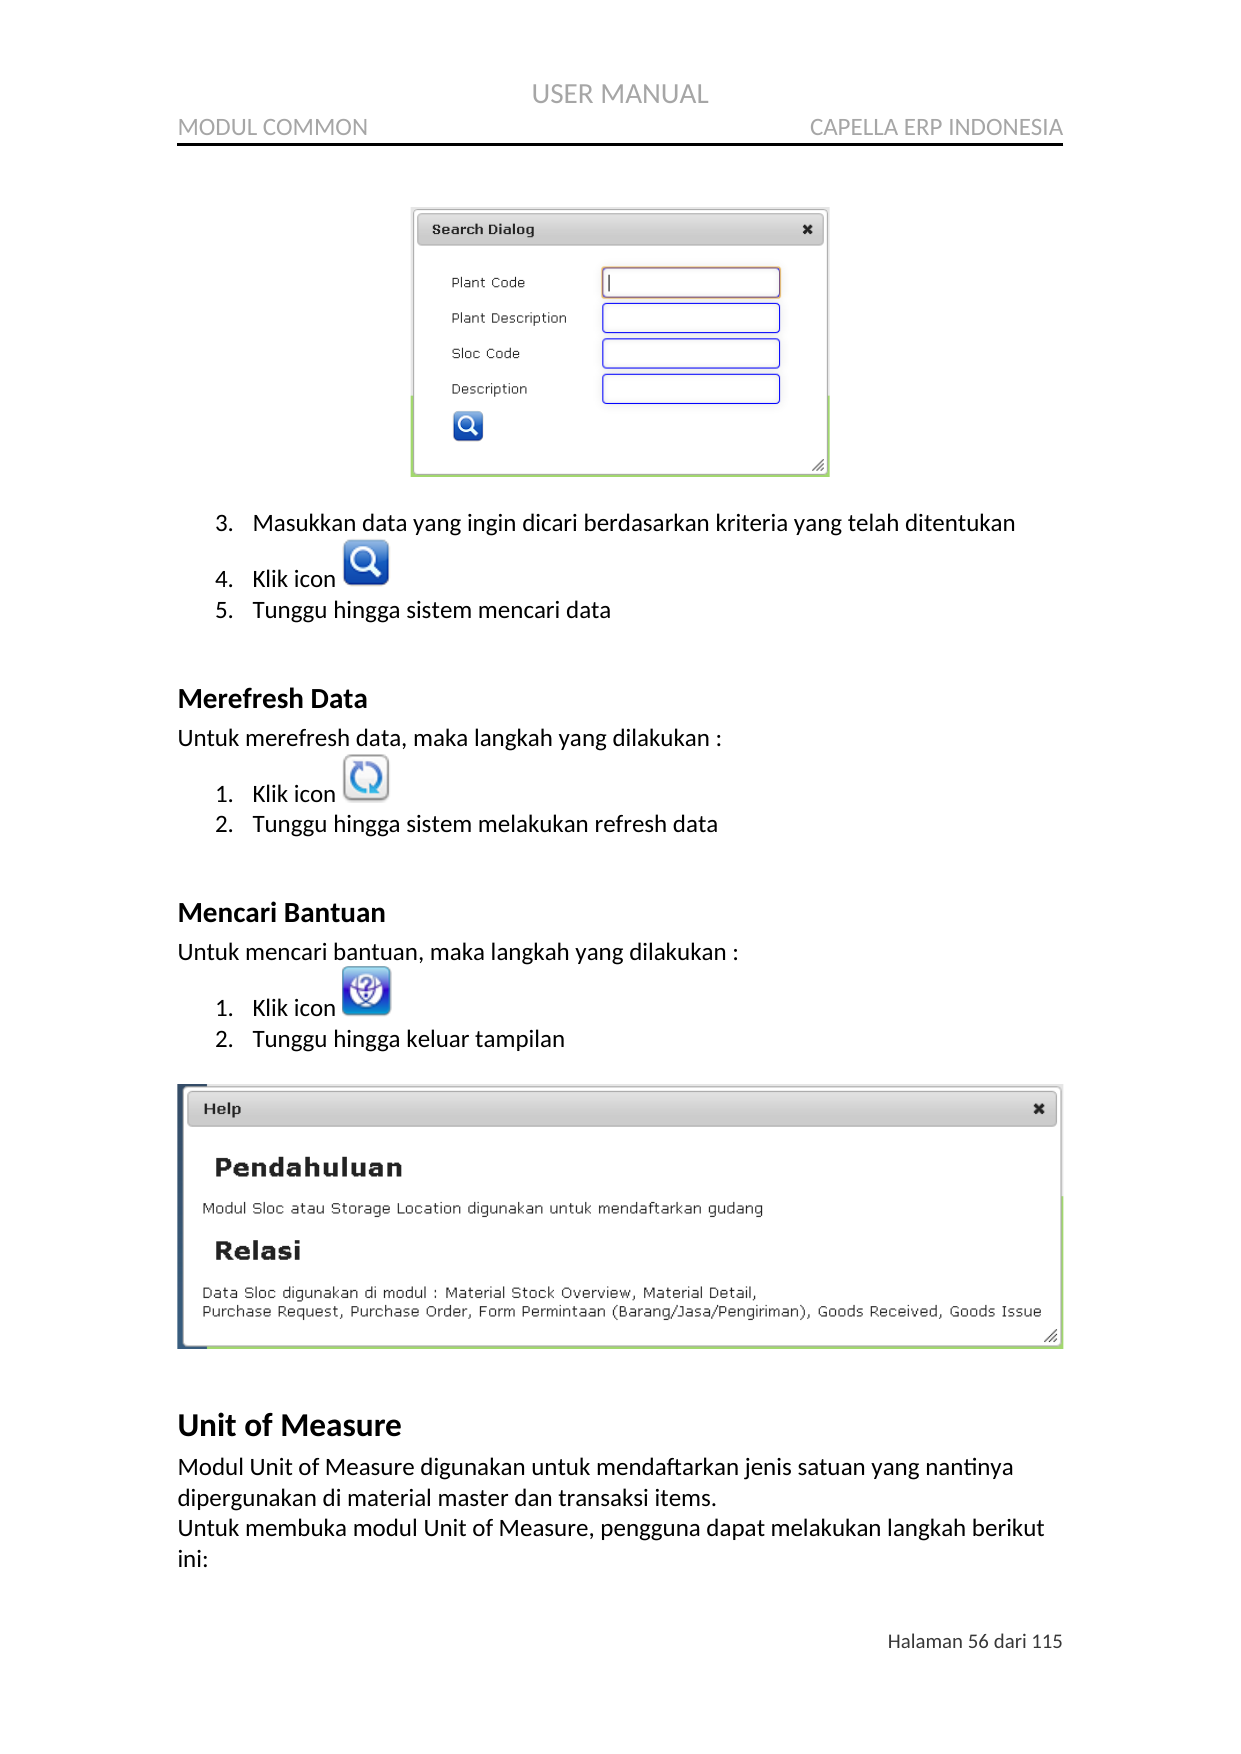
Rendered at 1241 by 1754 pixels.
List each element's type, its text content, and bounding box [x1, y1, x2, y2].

list Tunggu hingga keluar tampilan [215, 1023, 1063, 1054]
subtitle Unit of Measure [177, 1404, 1063, 1445]
text Untuk membuka modul Unit of Measure, pengguna dapat melakukan langkah berikut ini: [177, 1512, 1063, 1573]
list Tunggu hingga sistem melakukan refresh data [215, 808, 1063, 839]
text Untuk mencari bantuan, maka langkah yang dilakukan : [177, 936, 1063, 967]
text Untuk merefresh data, maka langkah yang dilakukan : [177, 722, 1063, 752]
picture [342, 752, 392, 803]
picture [410, 207, 830, 477]
picture [342, 537, 392, 588]
list Masukkan data yang ingin dicari berdasarkan kriteria yang telah ditentukan [215, 507, 1063, 537]
list Klik icon [215, 537, 1063, 594]
text Modul Unit of Measure digunakan untuk mendaftarkan jenis satuan yang nantinya dipergunakan di material master dan transaksi items. [177, 1451, 1063, 1512]
subtitle Mencari Bantuan [177, 894, 1063, 930]
list Tunggu hingga sistem mencari data [215, 594, 1063, 624]
picture [177, 1084, 1064, 1349]
list Klik icon [215, 752, 1063, 808]
picture [342, 966, 392, 1017]
subtitle Merefresh Data [177, 680, 1063, 715]
list Klik icon [215, 967, 1063, 1023]
